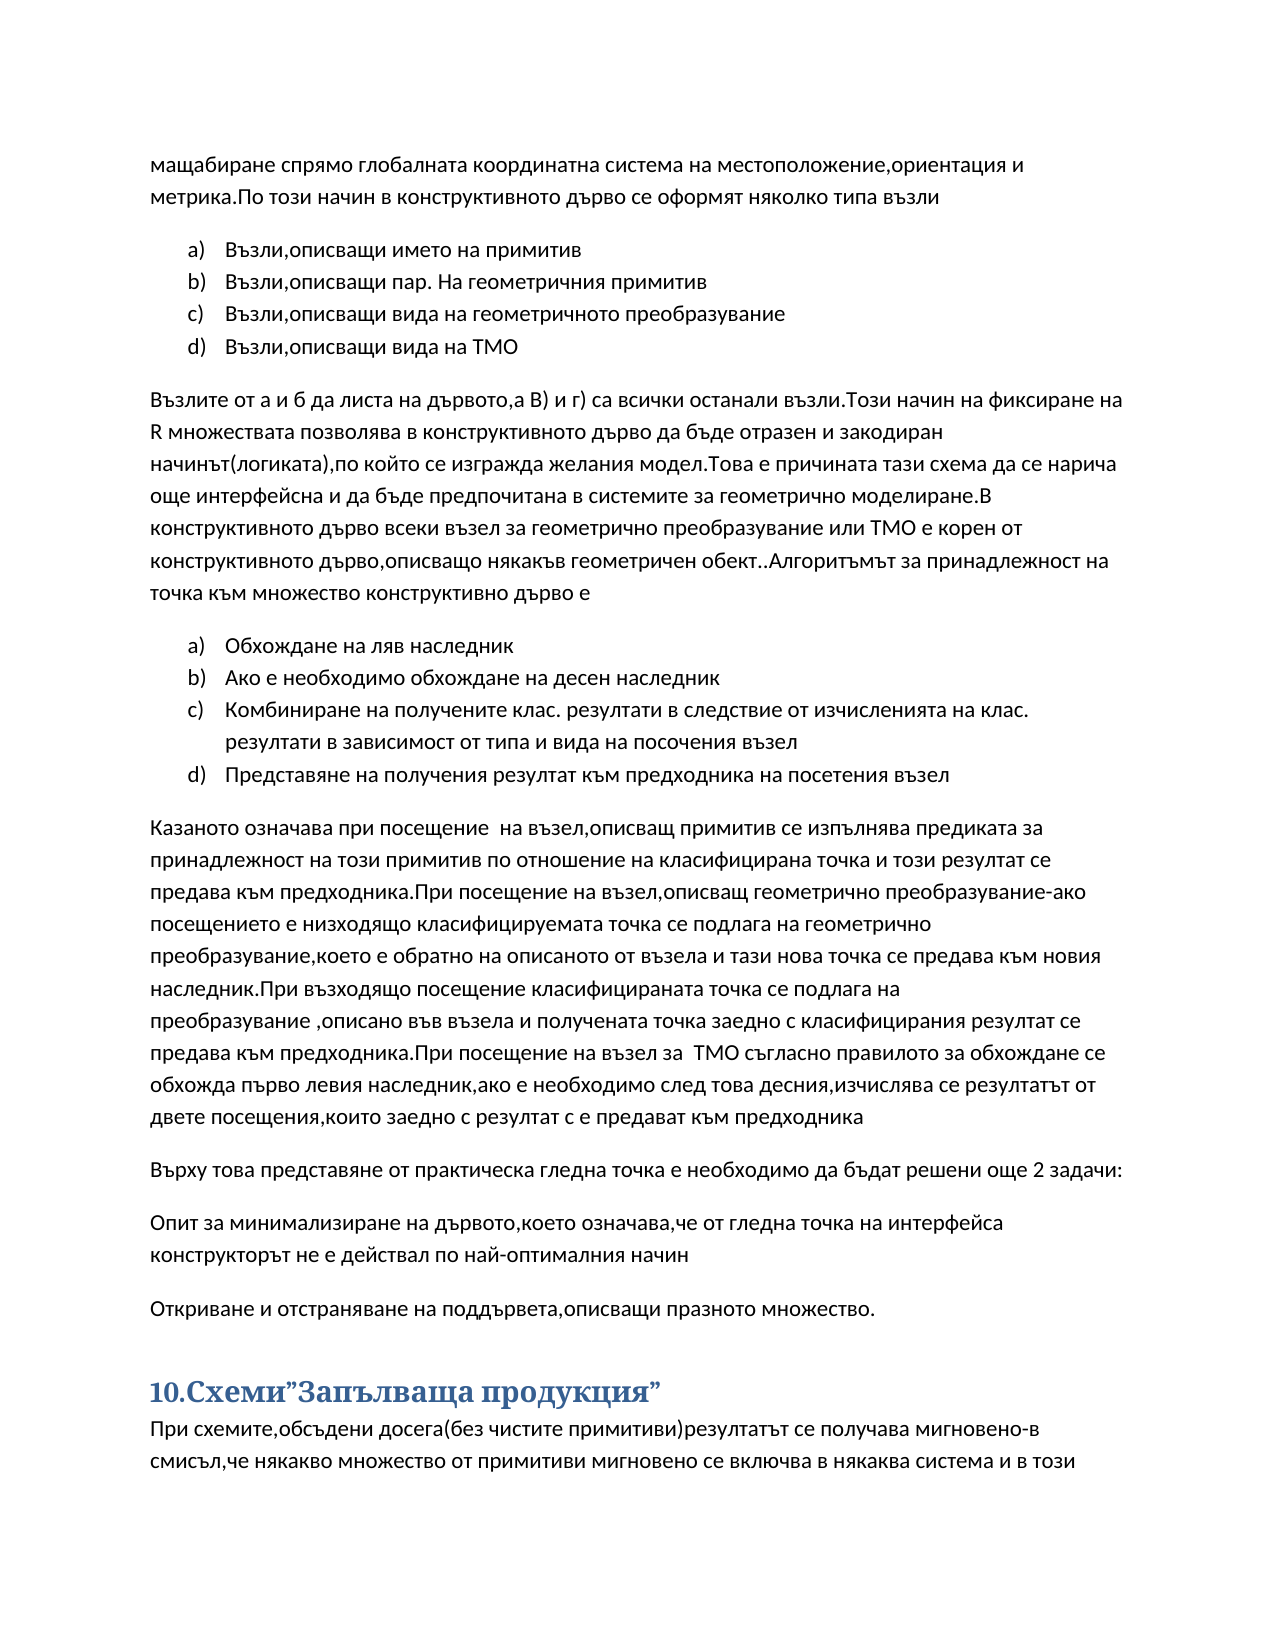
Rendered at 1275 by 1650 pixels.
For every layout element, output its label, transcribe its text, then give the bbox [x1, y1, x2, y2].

text Откриване и отстраняване на поддървета,описващи празното множество. [150, 1294, 1125, 1322]
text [150, 1414, 1125, 1474]
subtitle 10.Схеми”Запълваща продукция” [150, 1376, 1125, 1409]
list Представяне на получения резултат към предходника на посетения възел [187, 760, 1125, 788]
text Казаното означава при посещение на възел,описващ примитив се изпълнява предиката за принадлежност на този примитив по отношение на класифицирана точка и този резултат се предава към предходника.При посещение на възел,описващ геометрично преобразувание-ако посещението е низходящо класифицируемата точка се подлага на геометрично преобразувание,което е обратно на описаното от възела и тази нова точка се предава към новия наследник.При възходящо посещение класифицираната точка се подлага на преобразувание ,описано във възела и получената точка заедно с класифицирания резултат се предава към предходника.При посещение на възел за ТМО съгласно правилото за обхождане се обхожда първо левия наследник,ако е необходимо след това десния,изчислява се резултатът от двете посещения,които заедно с резултат с е предават към предходника [150, 813, 1125, 1130]
list Възли,описващи пар. На геометричния примитив [187, 267, 1125, 295]
text Възлите от а и б да листа на дървото,а В) и г) са всички останали възли.Този начин на фиксиране на R множествата позволява в конструктивното дърво да бъде отразен и закодиран начинът(логиката),по който се изгражда желания модел.Това е причината тази схема да се нарича още интерфейсна и да бъде предпочитана в системите за геометрично моделиране.В конструктивното дърво всеки възел за геометрично преобразувание или ТМО е корен от конструктивното дърво,описващо някакъв геометричен обект..Алгоритъмът за принадлежност на точка към множество конструктивно дърво е [150, 385, 1125, 606]
list Ако е необходимо обхождане на десен наследник [187, 663, 1125, 691]
list Възли,описващи вида на ТМО [187, 332, 1125, 360]
list Обхождане на ляв наследник [187, 631, 1125, 659]
list Комбиниране на получените клас. резултати в следствие от изчисленията на клас. резултати в зависимост от типа и вида на посочения възел [187, 695, 1125, 756]
text Опит за минимализиране на дървото,което означава,че от гледна точка на интерфейса конструкторът не е действал по най-оптималния начин [150, 1208, 1125, 1269]
list Възли,описващи вида на геометричното преобразувание [187, 299, 1125, 328]
text Върху това представяне от практическа гледна точка е необходимо да бъдат решени още 2 задачи: [150, 1155, 1125, 1183]
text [150, 150, 1125, 210]
list Възли,описващи името на примитив [187, 235, 1125, 263]
